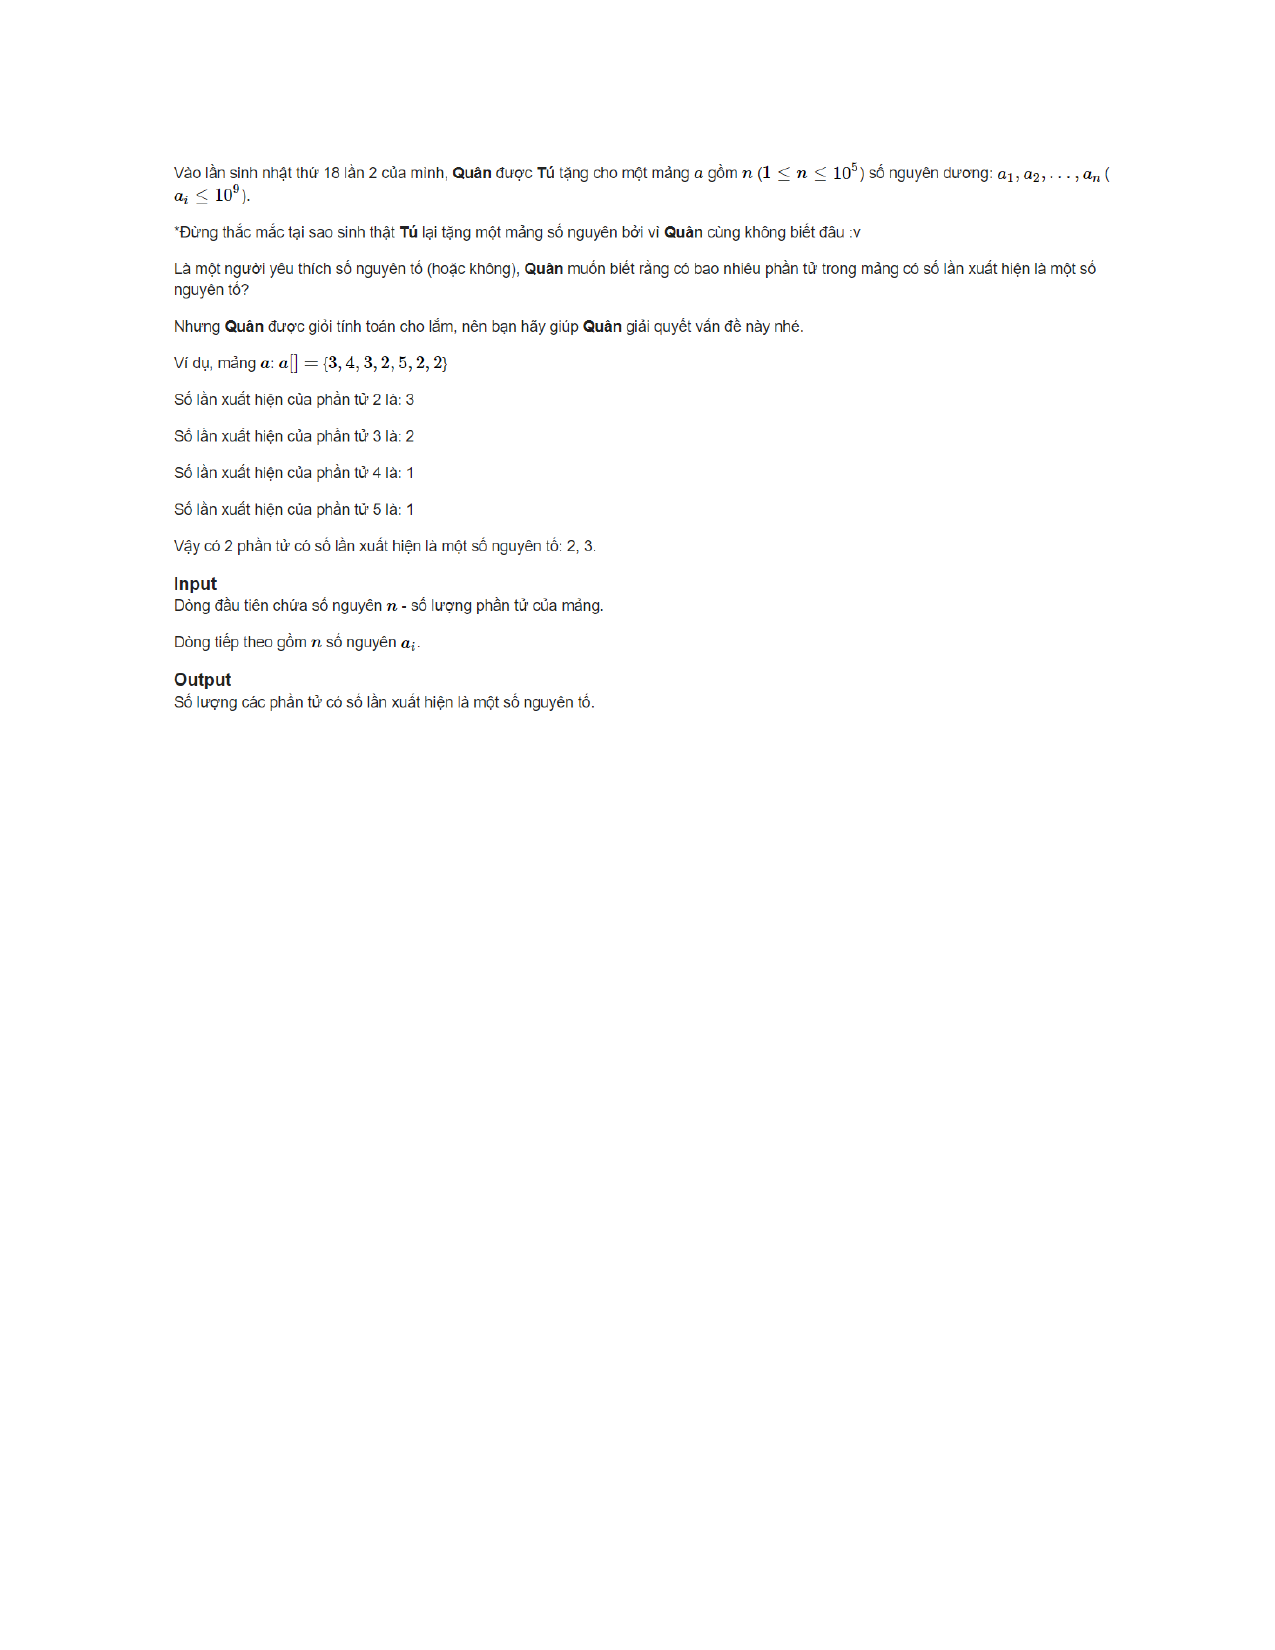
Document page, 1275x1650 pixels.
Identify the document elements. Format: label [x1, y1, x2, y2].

picture [150, 150, 1125, 721]
